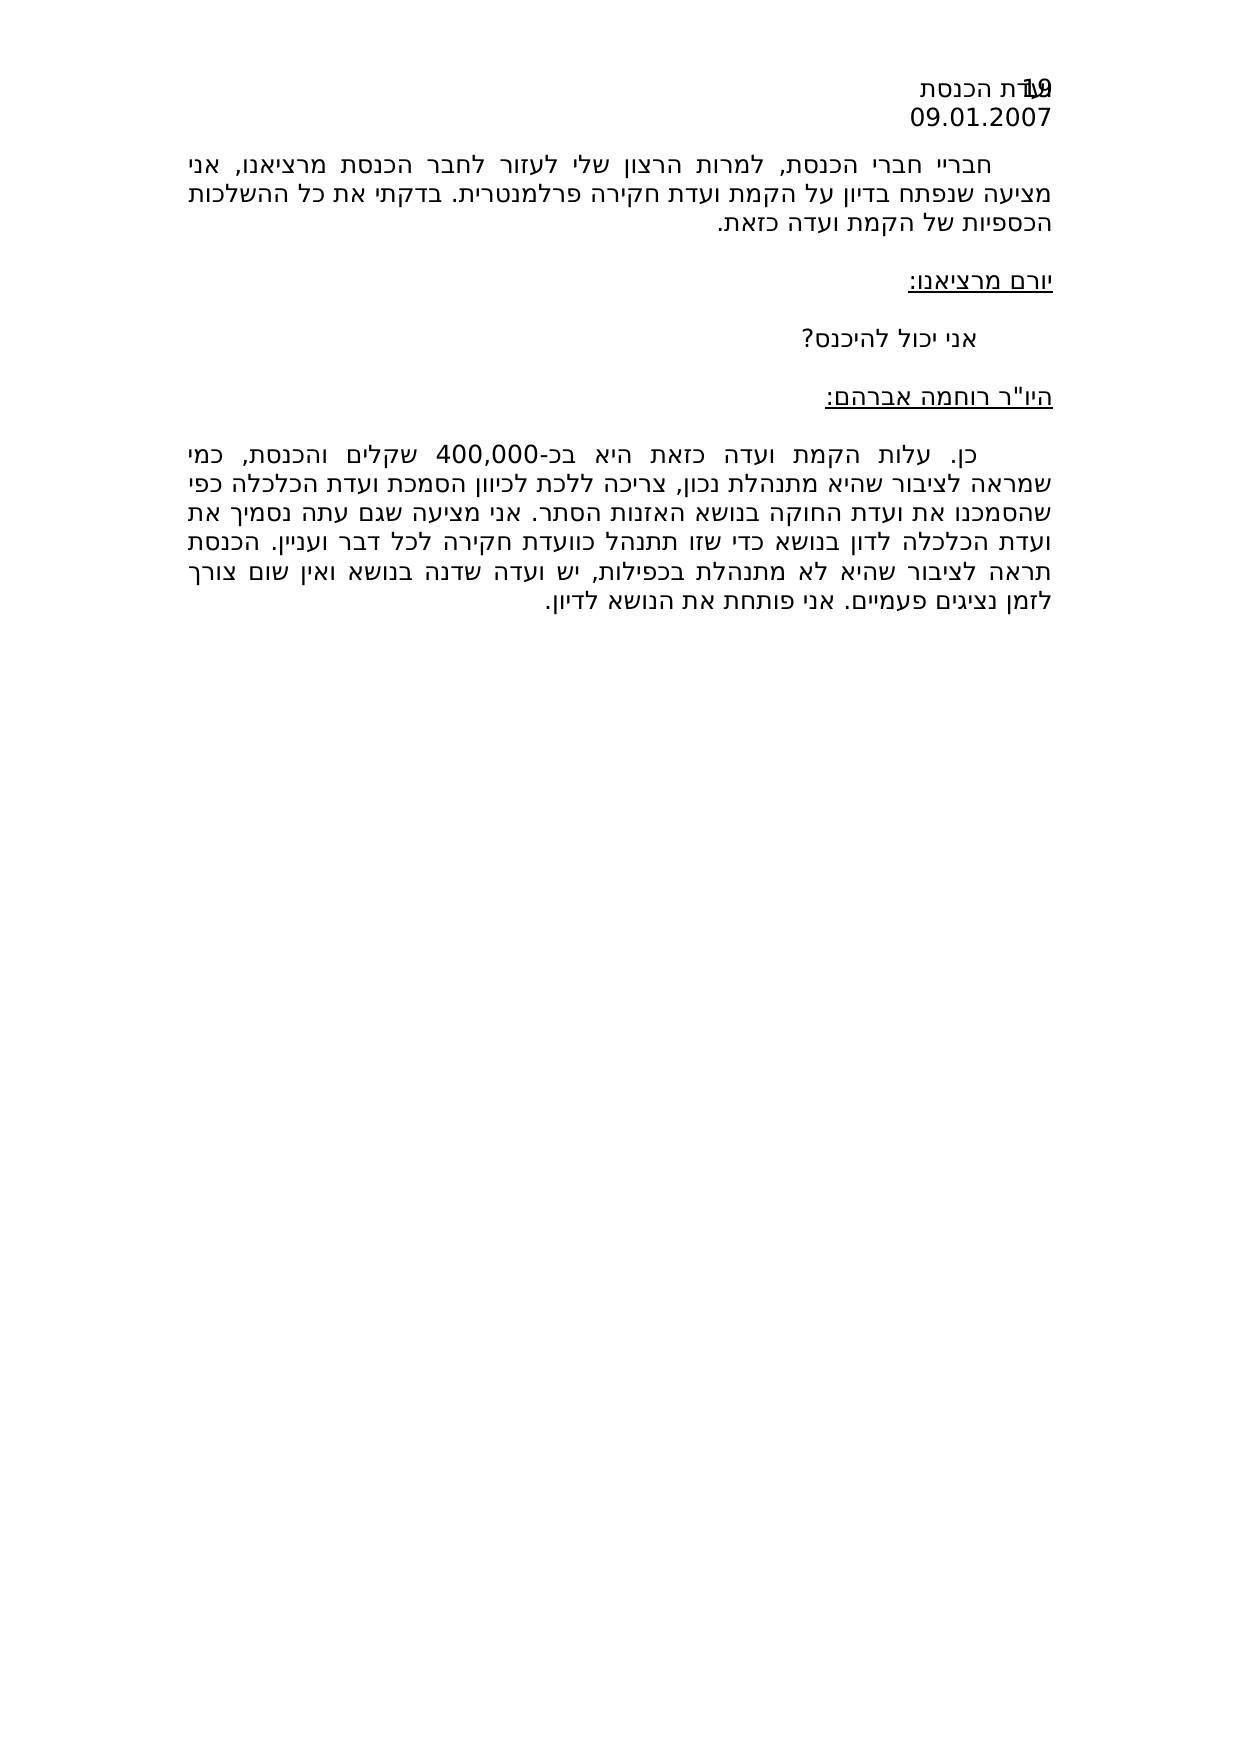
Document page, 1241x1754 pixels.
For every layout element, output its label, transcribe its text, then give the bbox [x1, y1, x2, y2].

text יורם מרציאנו: [187, 266, 1053, 295]
text אני יכול להיכנס? [187, 324, 1053, 353]
text היו"ר רוחמה אברהם: [187, 382, 1053, 411]
text כן. עלות הקמת ועדה כזאת היא בכ-400,000 שקלים והכנסת, כמי שמראה לציבור שהיא מתנהלת נכון, צריכה ללכת לכיוון הסמכת ועדת הכלכלה כפי שהסמכנו את ועדת החוקה בנושא האזנות הסתר. אני מציעה שגם עתה נסמיך את ועדת הכלכלה לדון בנושא כדי שזו תתנהל כוועדת חקירה לכל דבר ועניין. הכנסת תראה לציבור שהיא לא מתנהלת בכפילות, יש ועדה שדנה בנושא ואין שום צורך לזמן נציגים פעמיים. אני פותחת את הנושא לדיון. [187, 440, 1053, 615]
text חבריי חברי הכנסת, למרות הרצון שלי לעזור לחבר הכנסת מרציאנו, אני מציעה שנפתח בדיון על הקמת ועדת חקירה פרלמנטרית. בדקתי את כל ההשלכות הכספיות של הקמת ועדה כזאת. [187, 150, 1053, 237]
